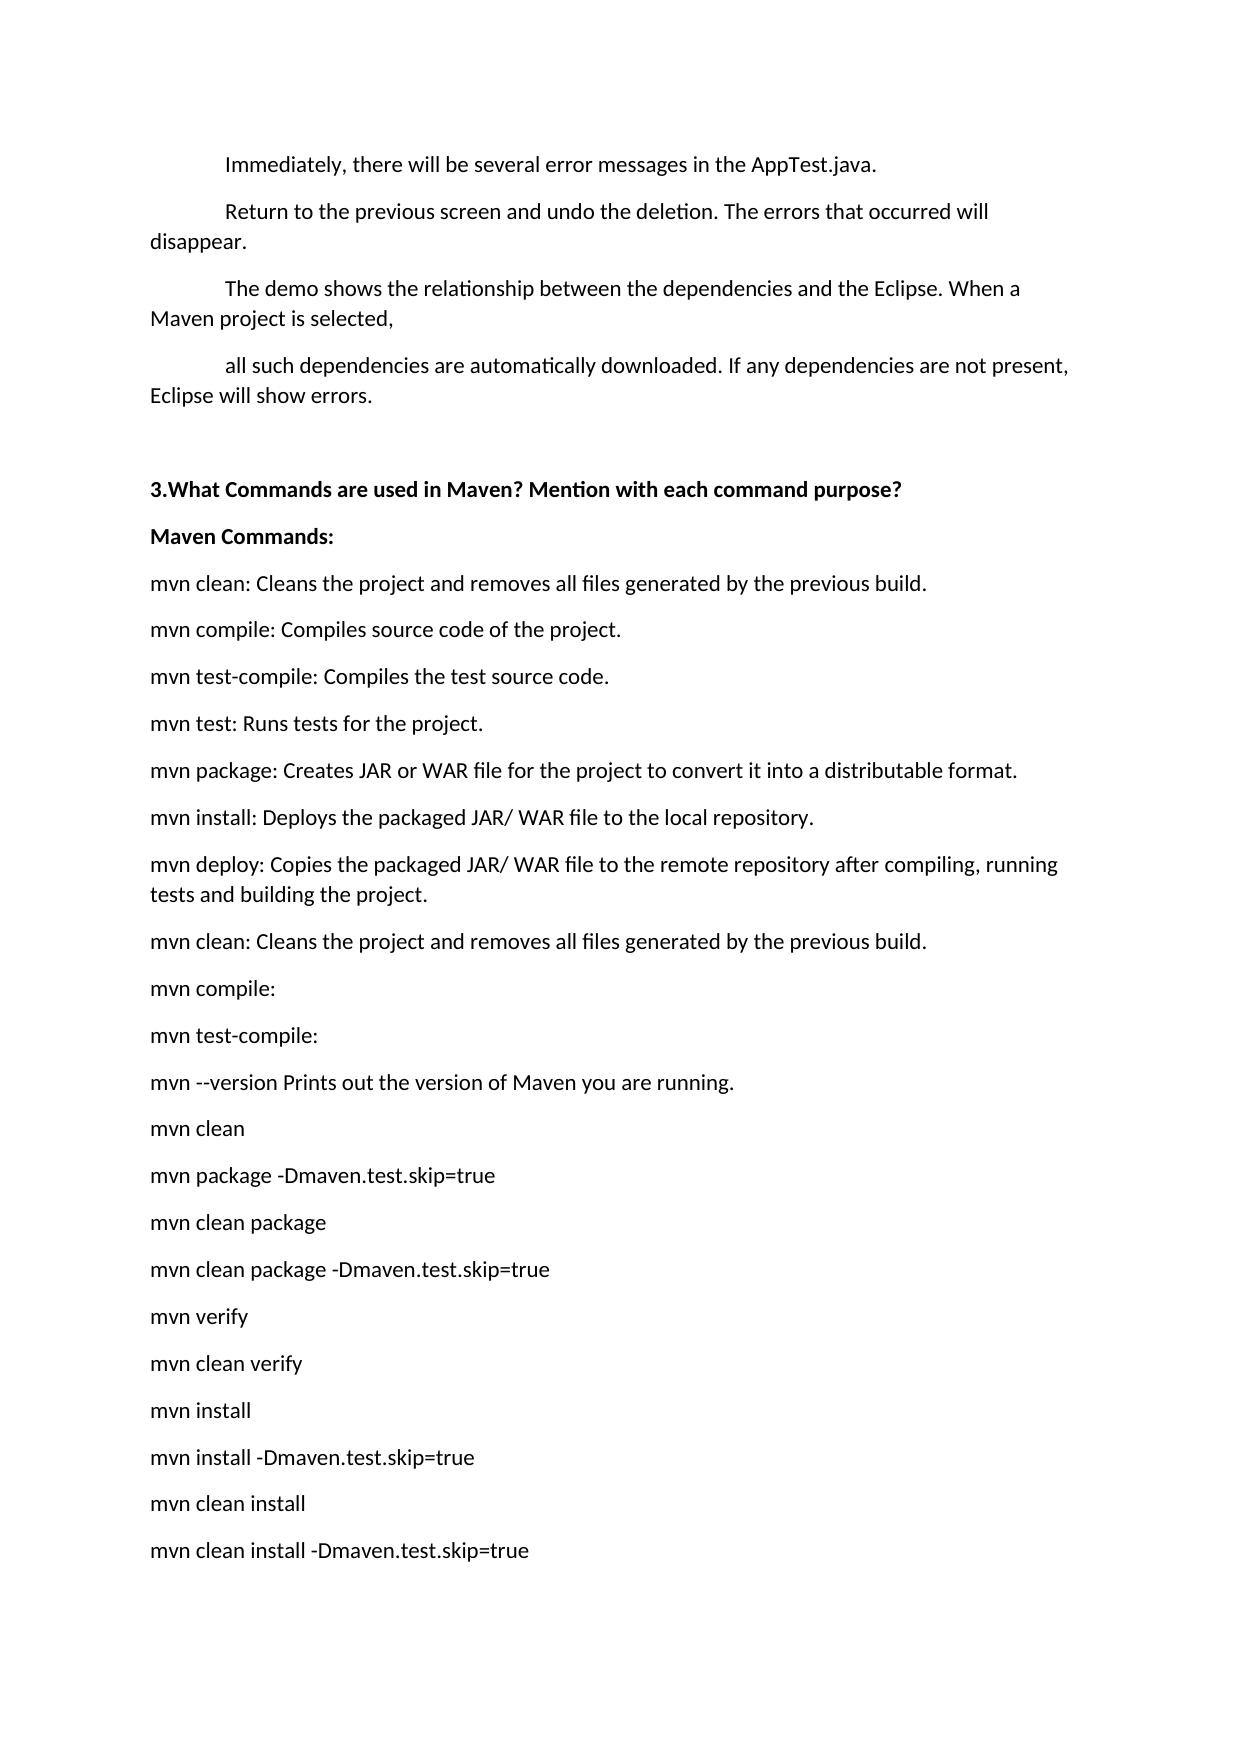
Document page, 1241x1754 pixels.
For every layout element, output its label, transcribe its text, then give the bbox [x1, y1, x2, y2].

text Return to the previous screen and undo the deletion. The errors that occurred will disappear. [150, 197, 1090, 255]
text mvn clean: Cleans the project and removes all files generated by the previous build. [150, 569, 1090, 597]
text mvn test-compile: Compiles the test source code. [150, 662, 1090, 691]
text all such dependencies are automatically downloaded. If any dependencies are not present, Eclipse will show errors. [150, 351, 1090, 409]
text Immediately, there will be several error messages in the AppTest.java. [150, 150, 1090, 178]
text Maven Commands: [150, 522, 1090, 550]
text mvn package -Dmaven.test.skip=true [150, 1161, 1090, 1189]
text mvn clean [150, 1114, 1090, 1143]
text mvn verify [150, 1302, 1090, 1330]
text mvn clean package [150, 1208, 1090, 1236]
text mvn install: Deploys the packaged JAR/ WAR file to the local repository. [150, 803, 1090, 831]
text mvn clean: Cleans the project and removes all files generated by the previous build. [150, 927, 1090, 955]
text mvn package: Creates JAR or WAR file for the project to convert it into a distributable format. [150, 756, 1090, 784]
text The demo shows the relationship between the dependencies and the Eclipse. When a Maven project is selected, [150, 274, 1090, 332]
text mvn clean install [150, 1489, 1090, 1518]
text 3.What Commands are used in Maven? Mention with each command purpose? [150, 475, 1090, 503]
text mvn test-compile: [150, 1021, 1090, 1049]
text mvn compile: [150, 974, 1090, 1002]
text mvn compile: Compiles source code of the project. [150, 616, 1090, 644]
text mvn test: Runs tests for the project. [150, 709, 1090, 737]
text mvn clean package -Dmaven.test.skip=true [150, 1255, 1090, 1283]
text mvn install [150, 1396, 1090, 1424]
text mvn deploy: Copies the packaged JAR/ WAR file to the remote repository after compiling, running tests and building the project. [150, 850, 1090, 908]
text mvn clean verify [150, 1349, 1090, 1377]
text mvn --version Prints out the version of Maven you are running. [150, 1068, 1090, 1096]
text mvn clean install -Dmaven.test.skip=true [150, 1536, 1090, 1564]
text mvn install -Dmaven.test.skip=true [150, 1443, 1090, 1471]
